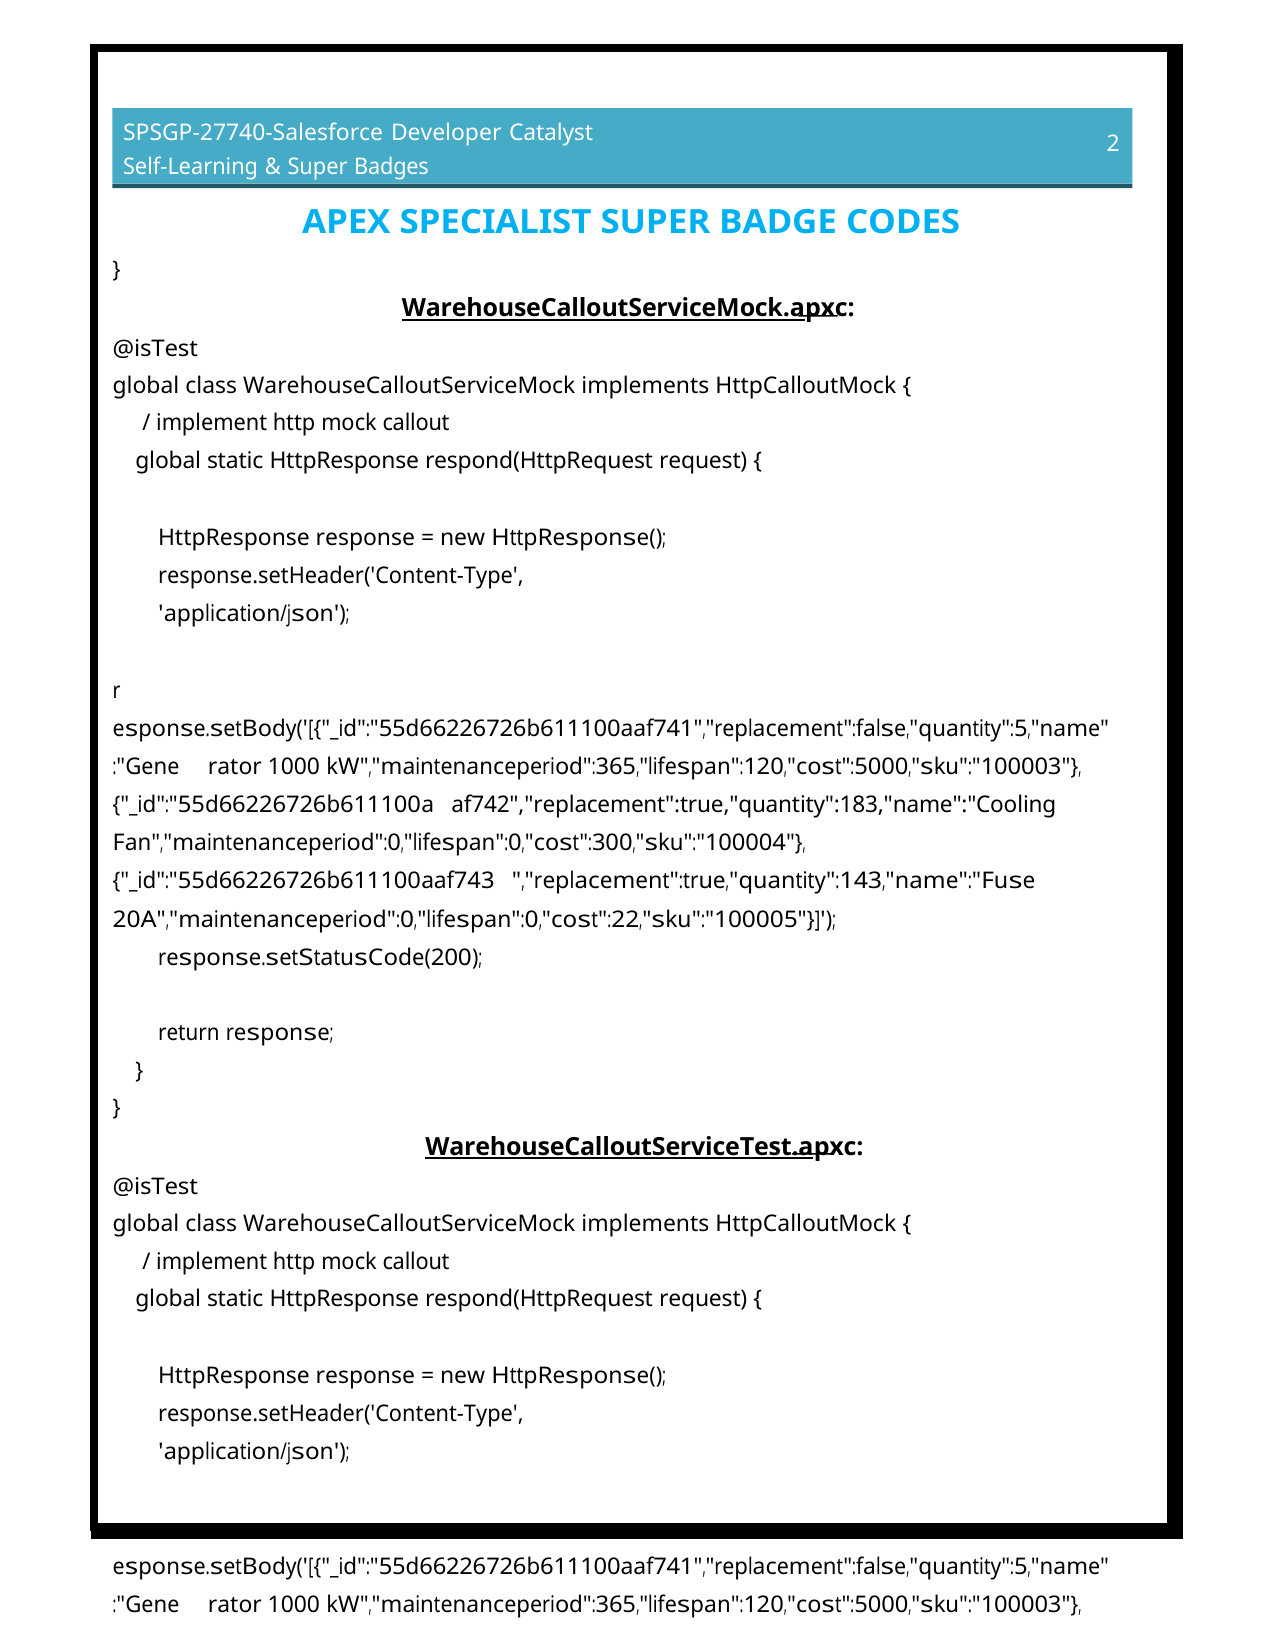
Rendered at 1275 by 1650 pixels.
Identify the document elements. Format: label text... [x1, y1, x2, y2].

text / implement http mock callout [142, 1244, 1156, 1276]
subtitle WarehouseCalloutServiceMock.apxc: [224, 290, 1032, 324]
text SPSGP-27740-Salesforce Developer Catalyst [123, 123, 1156, 144]
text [112, 1512, 1112, 1619]
text } [112, 1091, 1156, 1122]
text global static HttpResponse respond(HttpRequest request) { [135, 444, 1156, 475]
text response.setStatusCode(200); [158, 941, 1156, 972]
text / implement http mock callout [142, 406, 1156, 438]
subtitle WarehouseCalloutServiceTest.apxc: [425, 1128, 1156, 1162]
text HttpResponse response = new HttpResponse(); response.setHeader('Content-Type', 'application/json'); [158, 1359, 708, 1466]
text } [112, 253, 1156, 284]
text return response; [158, 1016, 1156, 1047]
text HttpResponse response = new HttpResponse(); response.setHeader('Content-Type', 'application/json'); [158, 521, 708, 628]
text global class WarehouseCalloutServiceMock implements HttpCalloutMock { [112, 369, 1156, 400]
text global class WarehouseCalloutServiceMock implements HttpCalloutMock { [112, 1207, 1156, 1238]
subtitle APEX SPECIALIST SUPER BADGE CODES [224, 197, 1038, 243]
text Self-Learning & Super Badges 2 [123, 144, 1156, 182]
text } [135, 1054, 1156, 1085]
text @isTest [112, 331, 1156, 363]
text @isTest [112, 1169, 1156, 1201]
text global static HttpResponse respond(HttpRequest request) { [135, 1282, 1156, 1313]
